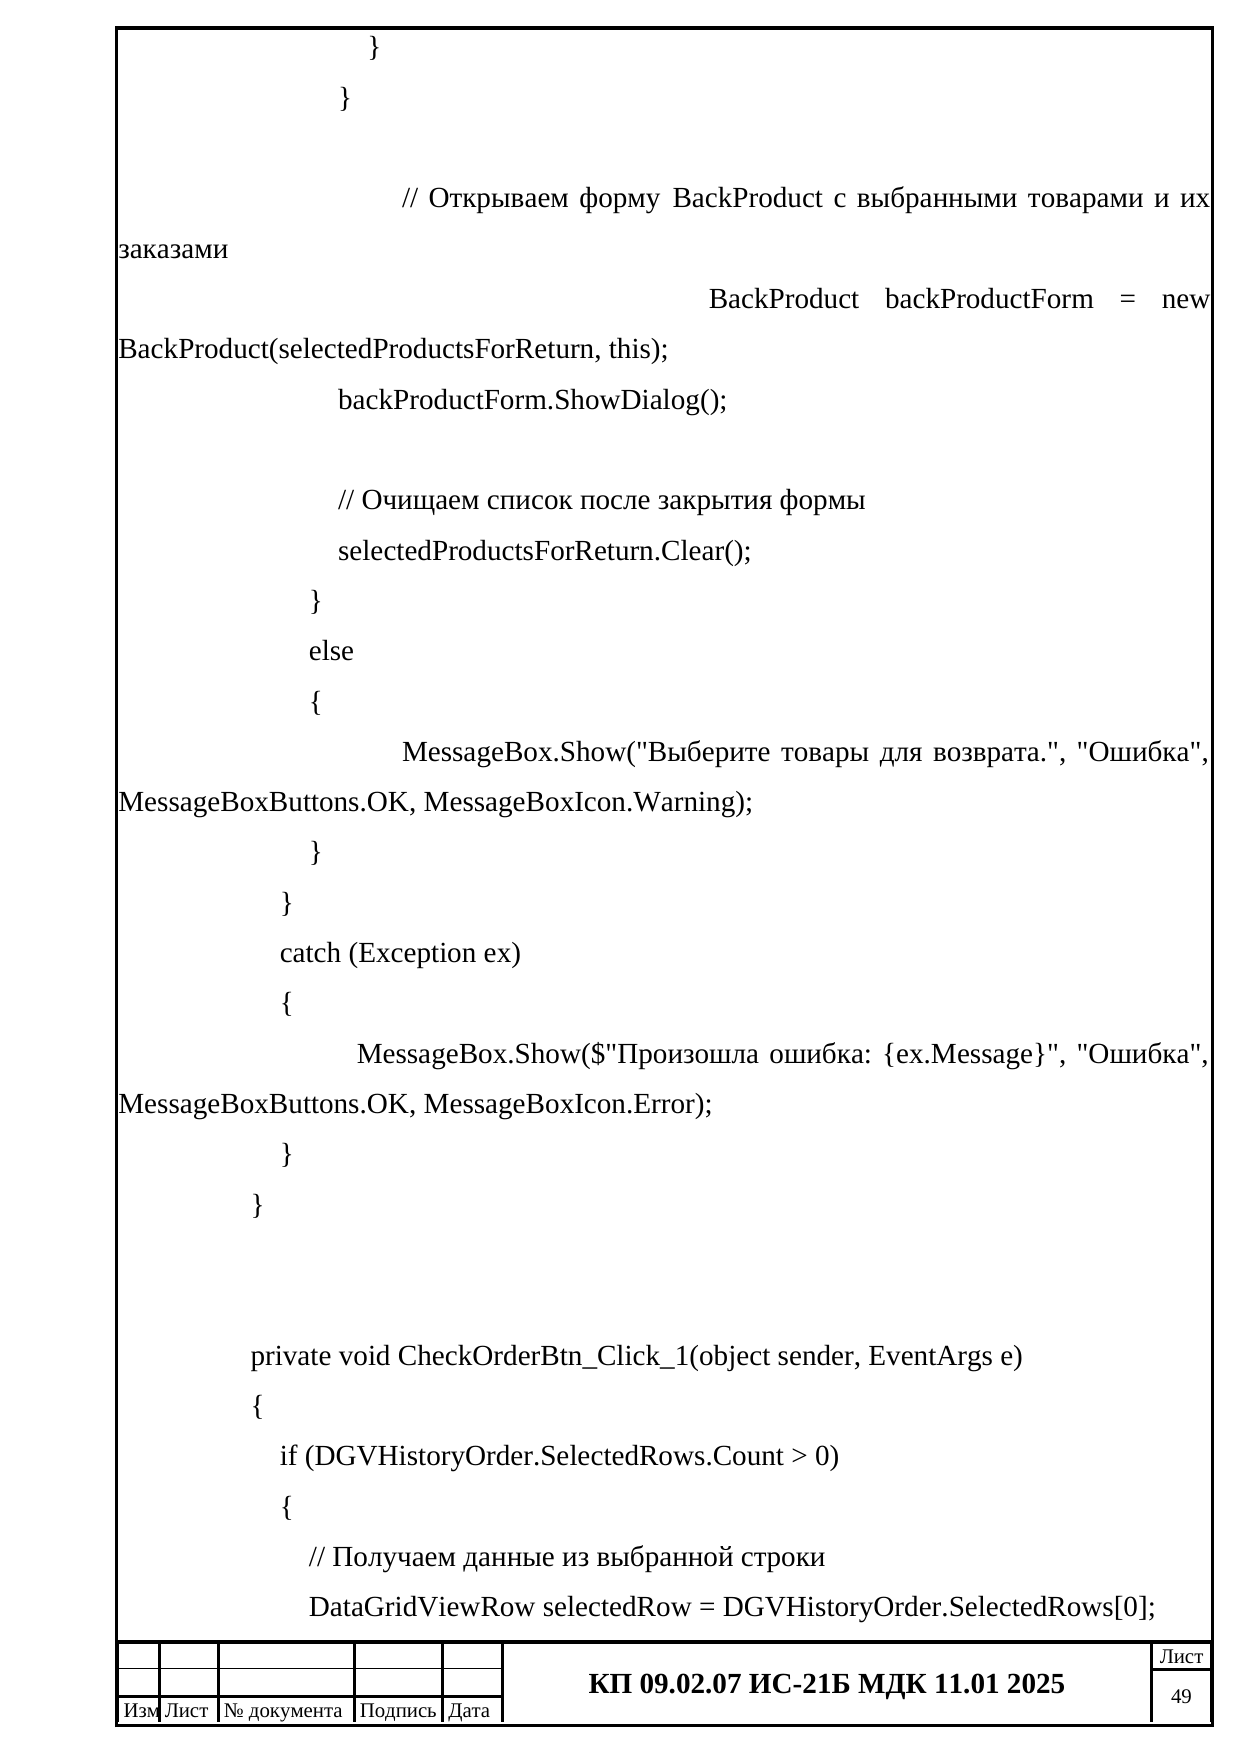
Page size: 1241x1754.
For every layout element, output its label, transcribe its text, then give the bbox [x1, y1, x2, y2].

text } [118, 1187, 1211, 1220]
text backProductForm.ShowDialog(); [118, 382, 1211, 415]
text { [118, 1489, 1211, 1522]
text { [118, 986, 1211, 1019]
text // Очищаем список после закрытия формы [118, 482, 1211, 516]
text MessageBox.Show("Выберите товары для возврата.", "Ошибка", MessageBoxButtons.OK, MessageBoxIcon.Warning); [118, 734, 1211, 818]
text selectedProductsForReturn.Clear(); [118, 533, 1211, 566]
text } [118, 1136, 1211, 1170]
text // Открываем форму BackProduct с выбранными товарами и их заказами [118, 181, 1211, 264]
text } [118, 583, 1211, 617]
text } [118, 834, 1211, 868]
text } [118, 885, 1211, 918]
text { [118, 1388, 1211, 1422]
text private void CheckOrderBtn_Click_1(object sender, EventArgs e) [118, 1338, 1211, 1371]
text } [118, 80, 1211, 113]
text catch (Exception ex) [118, 935, 1211, 969]
text else [118, 633, 1211, 667]
text } [118, 30, 1211, 63]
text // Получаем данные из выбранной строки [118, 1539, 1211, 1572]
text { [118, 684, 1211, 717]
text BackProduct backProductForm = new BackProduct(selectedProductsForReturn, this); [118, 281, 1211, 365]
text MessageBox.Show($"Произошла ошибка: {ex.Message}", "Ошибка", MessageBoxButtons.OK, MessageBoxIcon.Error); [118, 1036, 1211, 1120]
text DataGridViewRow selectedRow = DGVHistoryOrder.SelectedRows[0]; [118, 1589, 1211, 1623]
text if (DGVHistoryOrder.SelectedRows.Count > 0) [118, 1438, 1211, 1472]
